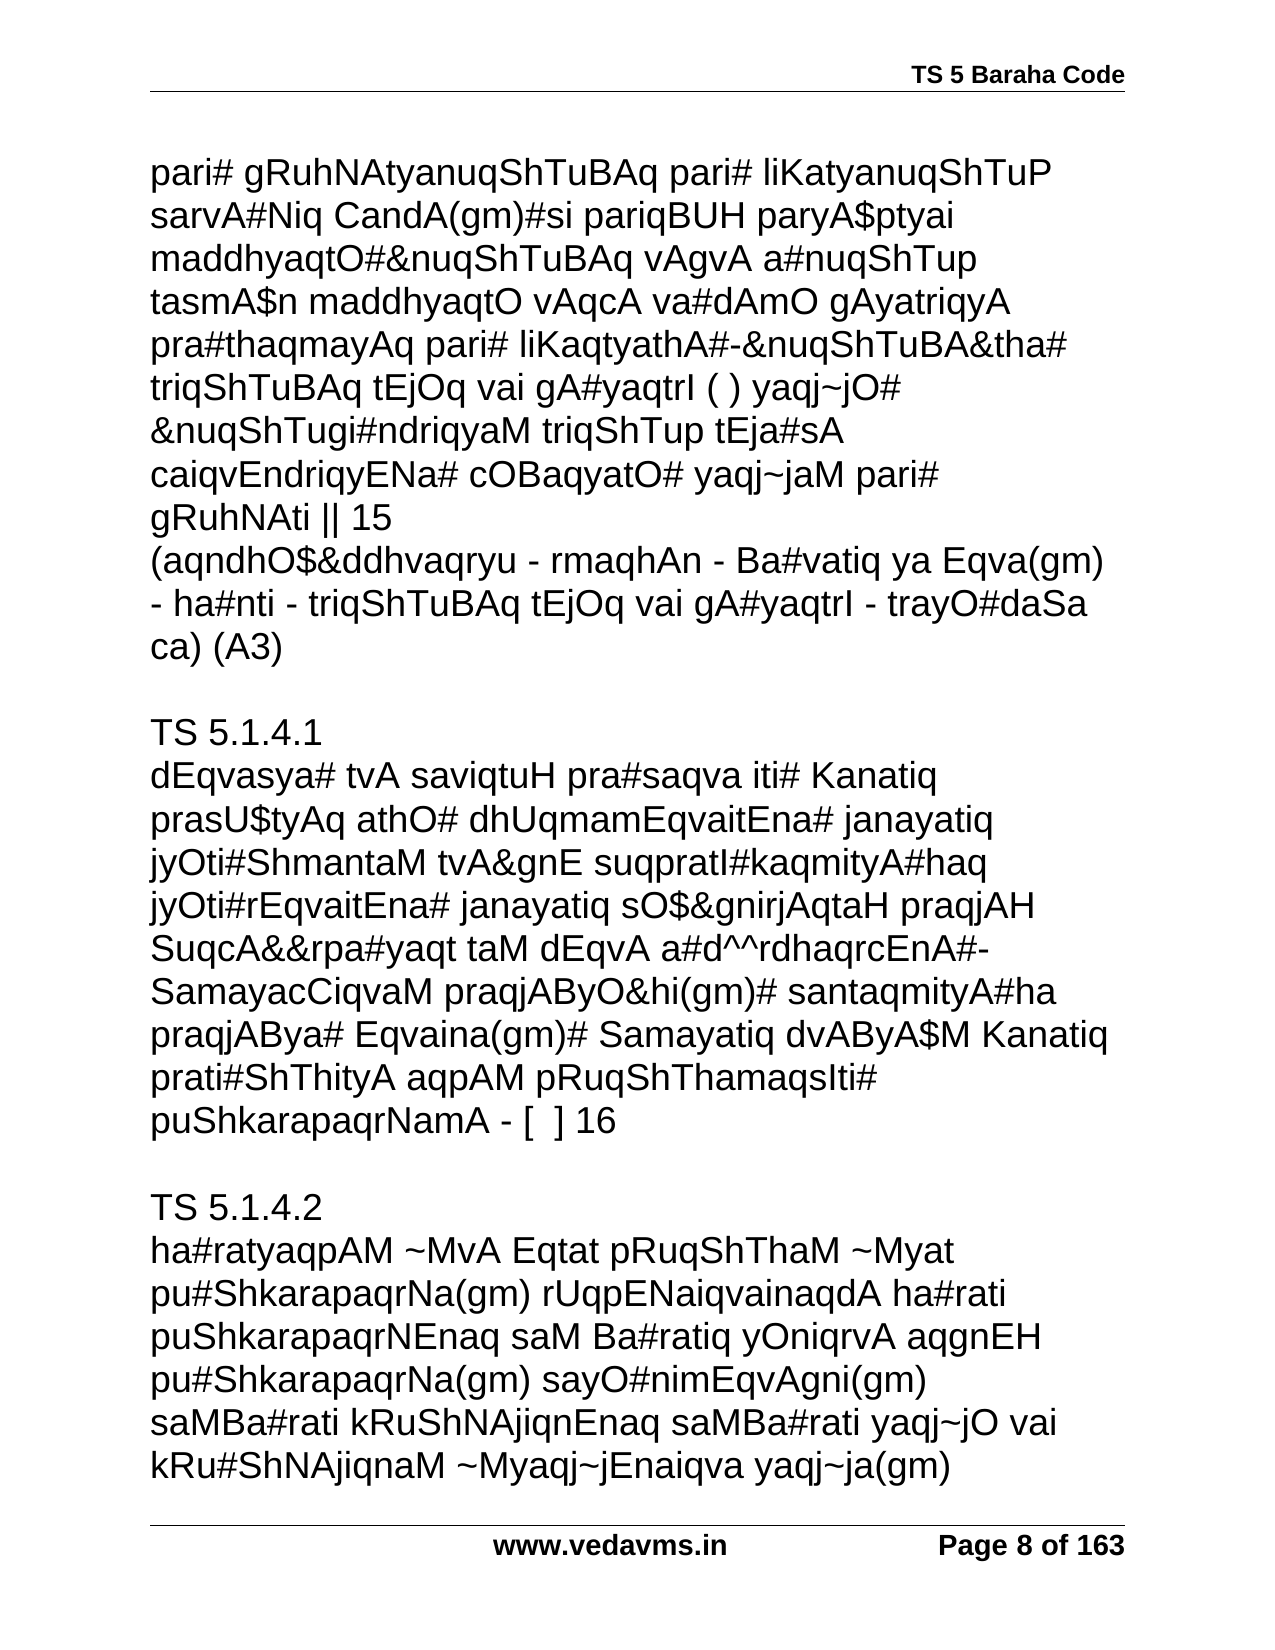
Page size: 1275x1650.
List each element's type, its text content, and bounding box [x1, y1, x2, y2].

text dEqvasya# tvA saviqtuH pra#saqva iti# Kanatiq prasU$tyAq athO# dhUqmamEqvaitEna# janayatiq jyOti#ShmantaM tvA&gnE suqpratI#kaqmityA#haq jyOti#rEqvaitEna# janayatiq sO$&gnirjAqtaH praqjAH SuqcA&&rpa#yaqt taM dEqvA a#d^^rdhaqrcEnA#-SamayacCiqvaM praqjAByO&hi(gm)# santaqmityA#ha praqjABya# Eqvaina(gm)# Samayatiq dvAByA$M Kanatiq prati#ShThityA aqpAM pRuqShThamaqsIti# puShkarapaqrNamA - [ ] 16 [150, 754, 1125, 1142]
text (aqndhO$&ddhvaqryu - rmaqhAn - Ba#vatiq ya Eqva(gm) - ha#nti - triqShTuBAq tEjOq vai gA#yaqtrI - trayO#daSa ca) (A3) [150, 538, 1125, 667]
text TS 5.1.4.1 [150, 711, 1125, 754]
text TS 5.1.4.2 [150, 1185, 1125, 1228]
